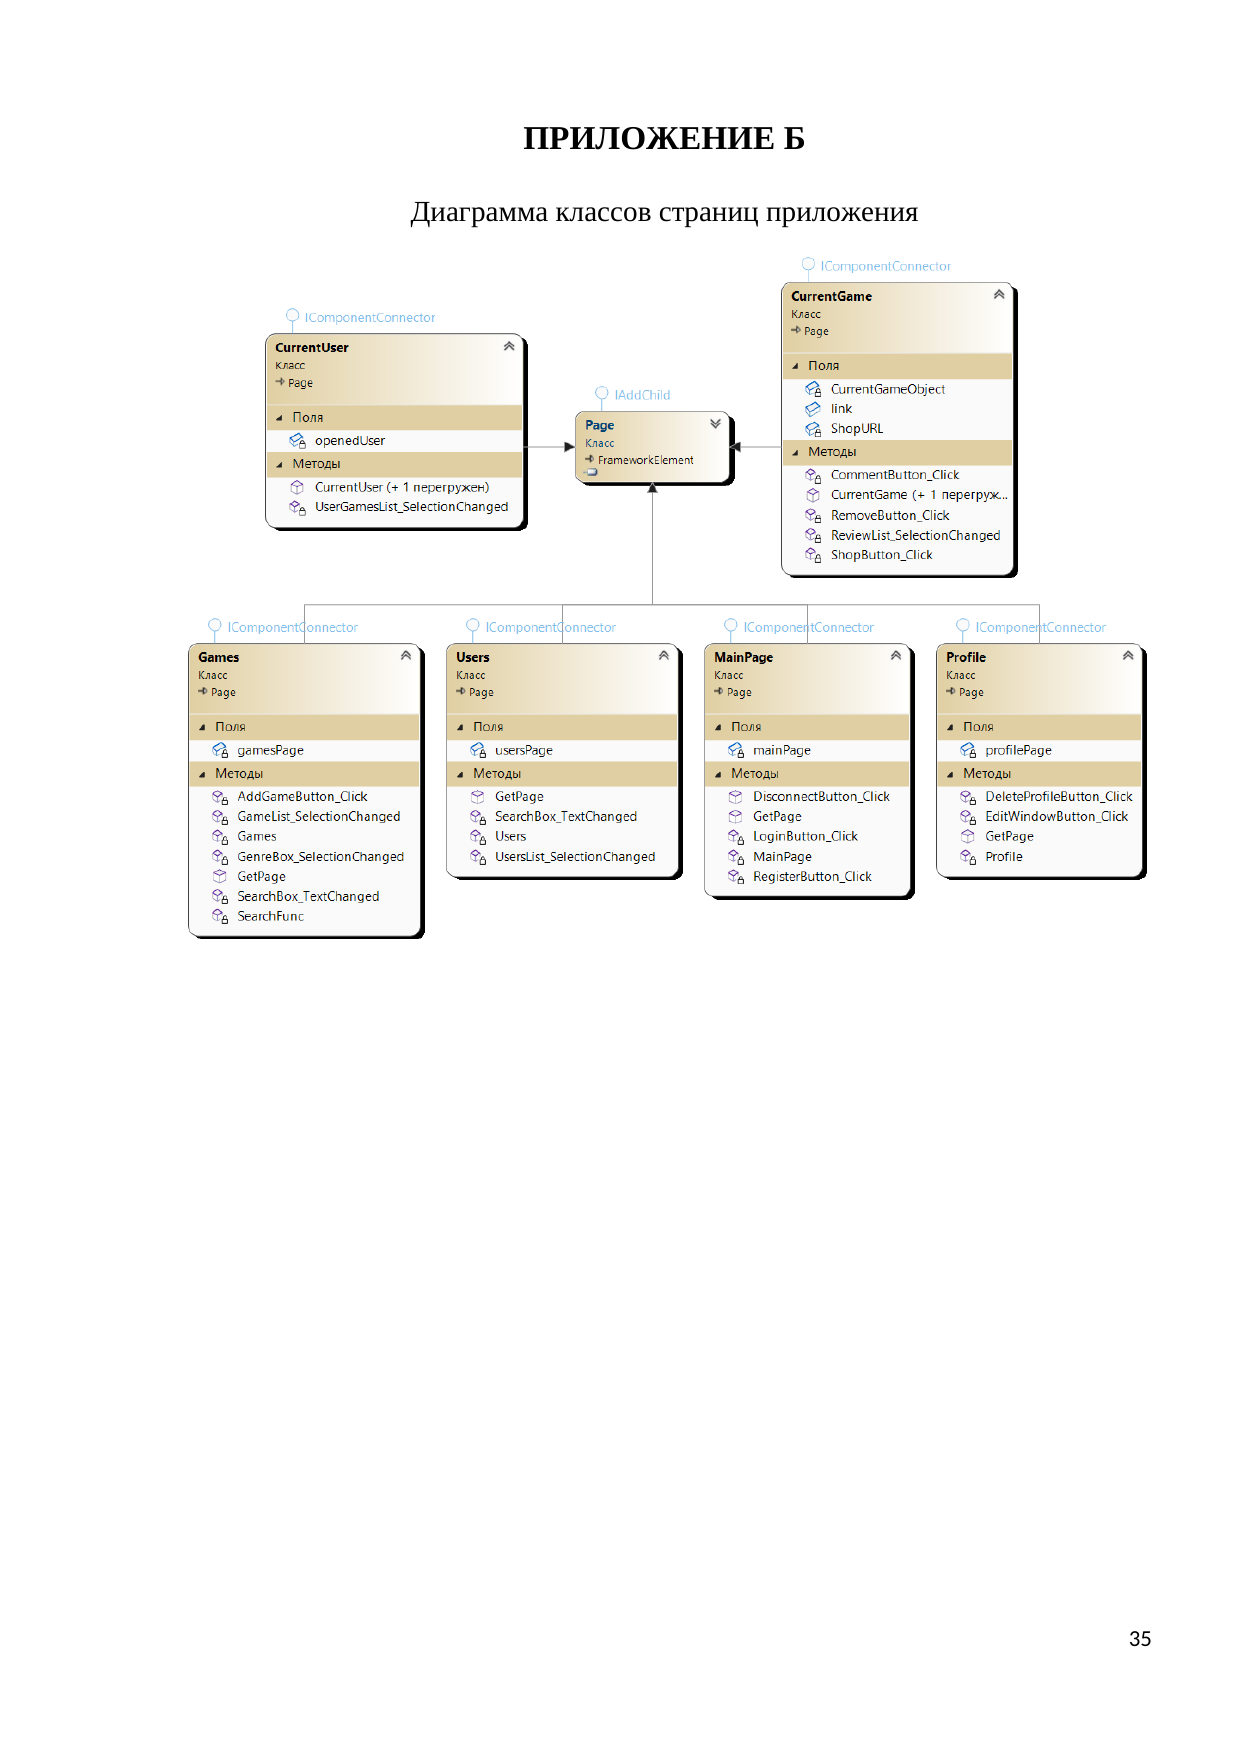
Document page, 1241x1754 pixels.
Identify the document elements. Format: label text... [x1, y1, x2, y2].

subtitle ПРИЛОЖЕНИЕ Б [177, 118, 1152, 156]
picture [177, 246, 1152, 945]
text Диаграмма классов страниц приложения [177, 194, 1152, 227]
